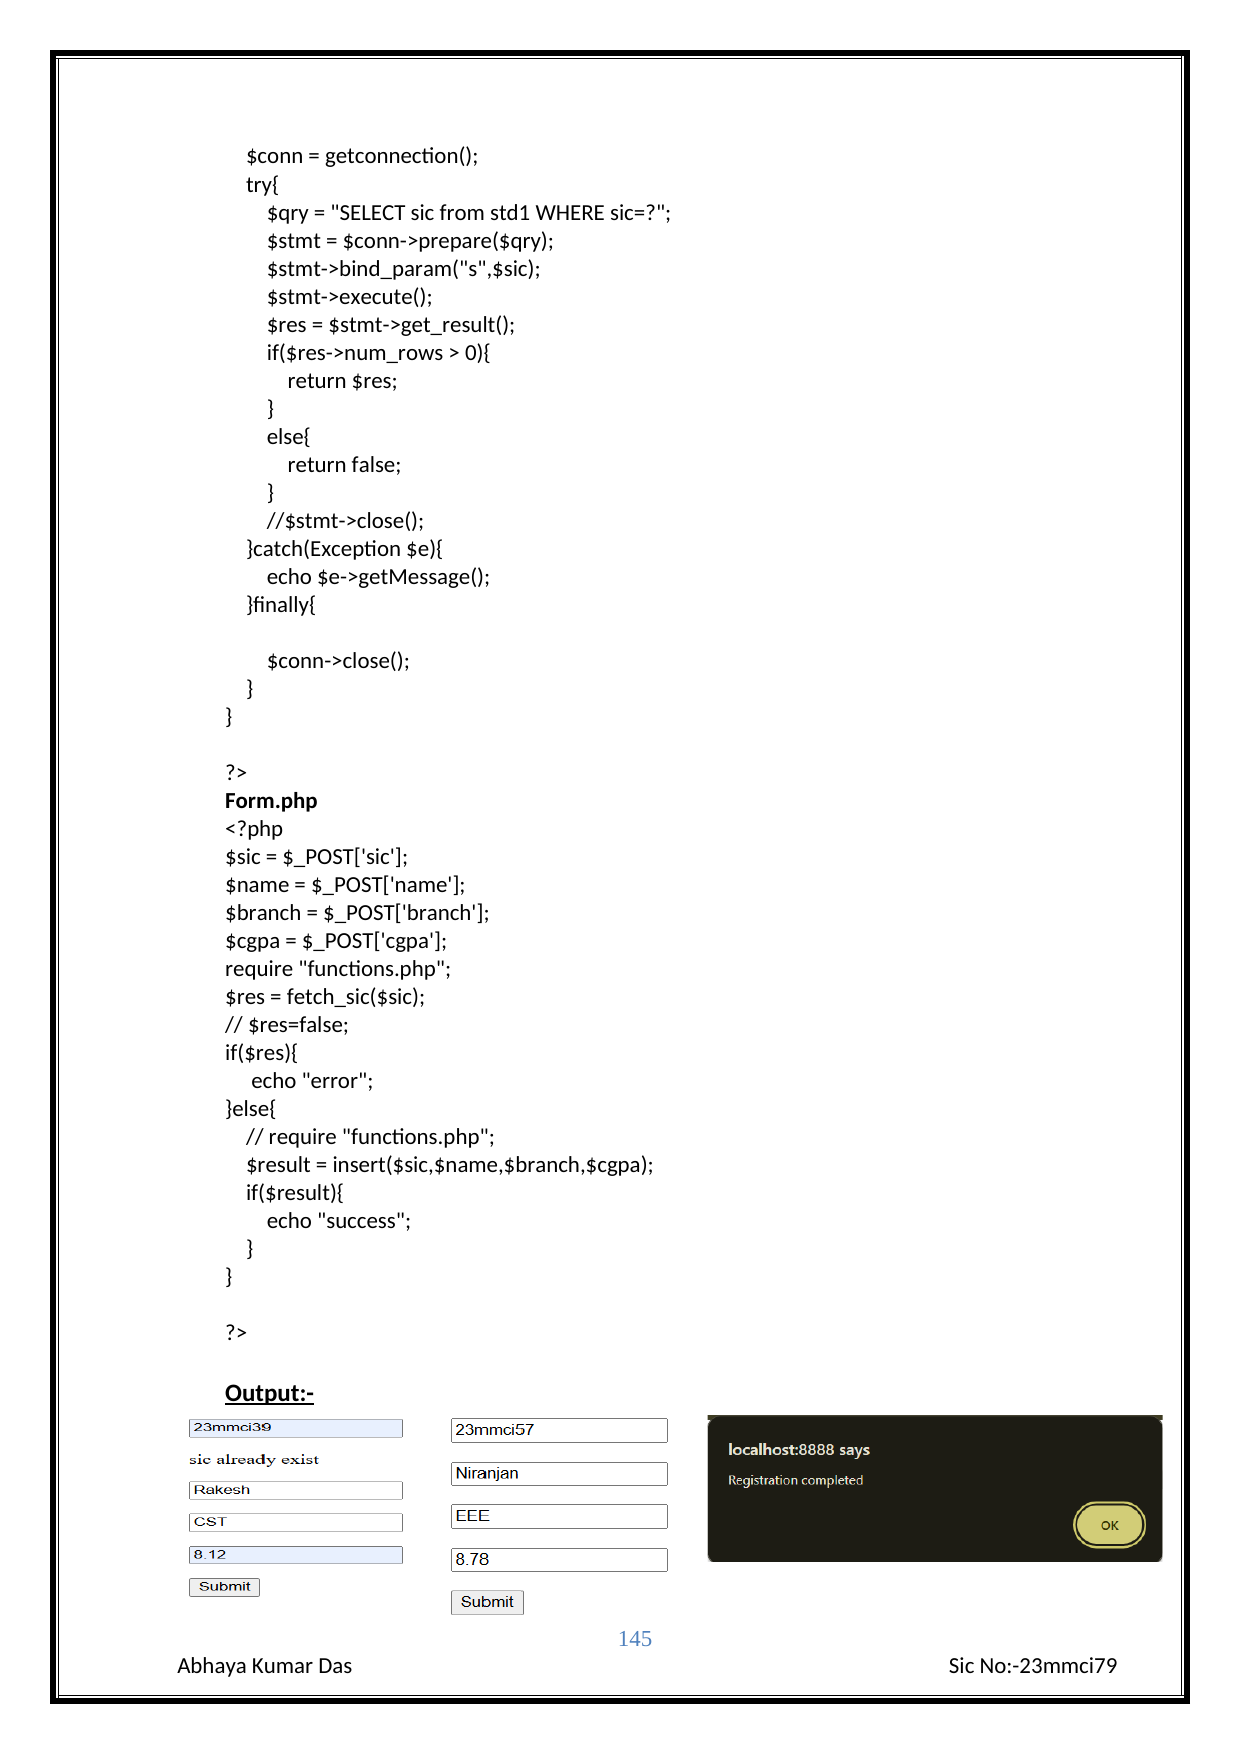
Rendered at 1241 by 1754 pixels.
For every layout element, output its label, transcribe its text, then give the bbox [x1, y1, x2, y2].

list echo $e->getMessage(); [225, 562, 1091, 590]
list $stmt->bind_param("s",$sic); [225, 254, 1091, 282]
list $sic = $_POST['sic']; [225, 842, 1091, 870]
list $res = fetch_sic($sic); [225, 982, 1091, 1010]
list return $res; [225, 366, 1091, 394]
list if($res->num_rows > 0){ [225, 338, 1091, 366]
list echo "error"; [225, 1066, 1091, 1094]
list }catch(Exception $e){ [225, 534, 1091, 562]
list Form.php [225, 786, 1091, 814]
list $stmt = $conn->prepare($qry); [225, 226, 1091, 254]
list } [225, 702, 1091, 730]
list return false; [225, 450, 1091, 478]
list ?> [225, 1318, 1091, 1347]
picture [707, 1415, 1163, 1562]
list $cgpa = $_POST['cgpa']; [225, 926, 1091, 954]
list } [225, 394, 1091, 422]
list $name = $_POST['name']; [225, 870, 1091, 898]
list <?php [225, 814, 1091, 842]
picture [448, 1416, 673, 1615]
list $conn = getconnection(); [225, 142, 1091, 170]
list } [225, 674, 1091, 702]
list Output:- [225, 1377, 1091, 1408]
list $conn->close(); [225, 646, 1091, 674]
list echo "success"; [225, 1206, 1091, 1234]
picture [186, 1415, 418, 1602]
list ?> [225, 758, 1091, 786]
list }finally{ [225, 590, 1091, 618]
list // $res=false; [225, 1010, 1091, 1038]
list }else{ [225, 1094, 1091, 1122]
list //$stmt->close(); [225, 506, 1091, 534]
list $res = $stmt->get_result(); [225, 310, 1091, 338]
list if($res){ [225, 1038, 1091, 1066]
list if($result){ [225, 1178, 1091, 1206]
list require "functions.php"; [225, 954, 1091, 982]
list $qry = "SELECT sic from std1 WHERE sic=?"; [225, 198, 1091, 226]
list $result = insert($sic,$name,$branch,$cgpa); [225, 1150, 1091, 1178]
list $stmt->execute(); [225, 282, 1091, 310]
list else{ [225, 422, 1091, 450]
list $branch = $_POST['branch']; [225, 898, 1091, 926]
list } [225, 1262, 1091, 1291]
list } [225, 1234, 1091, 1262]
list // require "functions.php"; [225, 1122, 1091, 1150]
list try{ [225, 170, 1091, 198]
list } [225, 478, 1091, 506]
